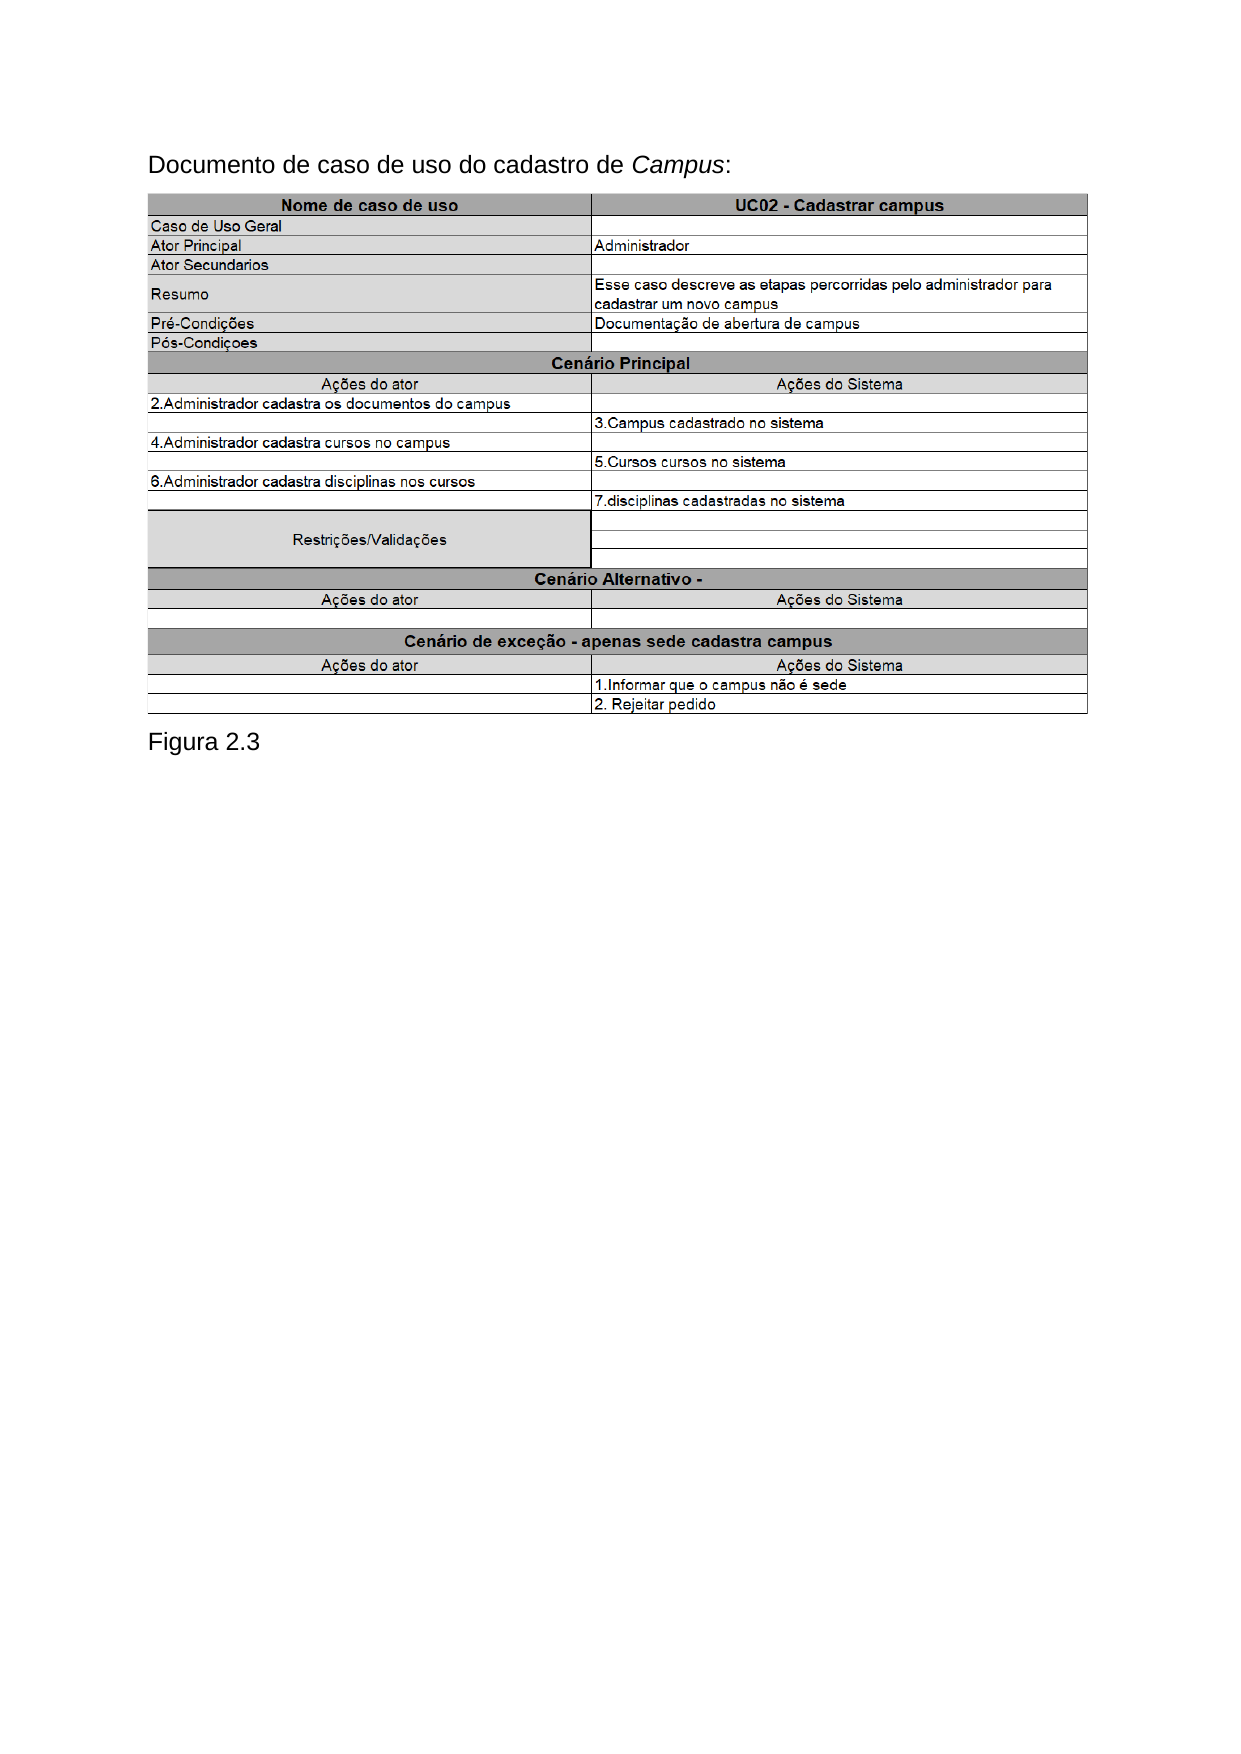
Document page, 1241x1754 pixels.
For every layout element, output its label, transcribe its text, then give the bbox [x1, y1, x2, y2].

text Documento de caso de uso do cadastro de Campus: [148, 150, 1090, 179]
picture [147, 193, 1088, 714]
text Figura 2.3 [148, 727, 1090, 756]
